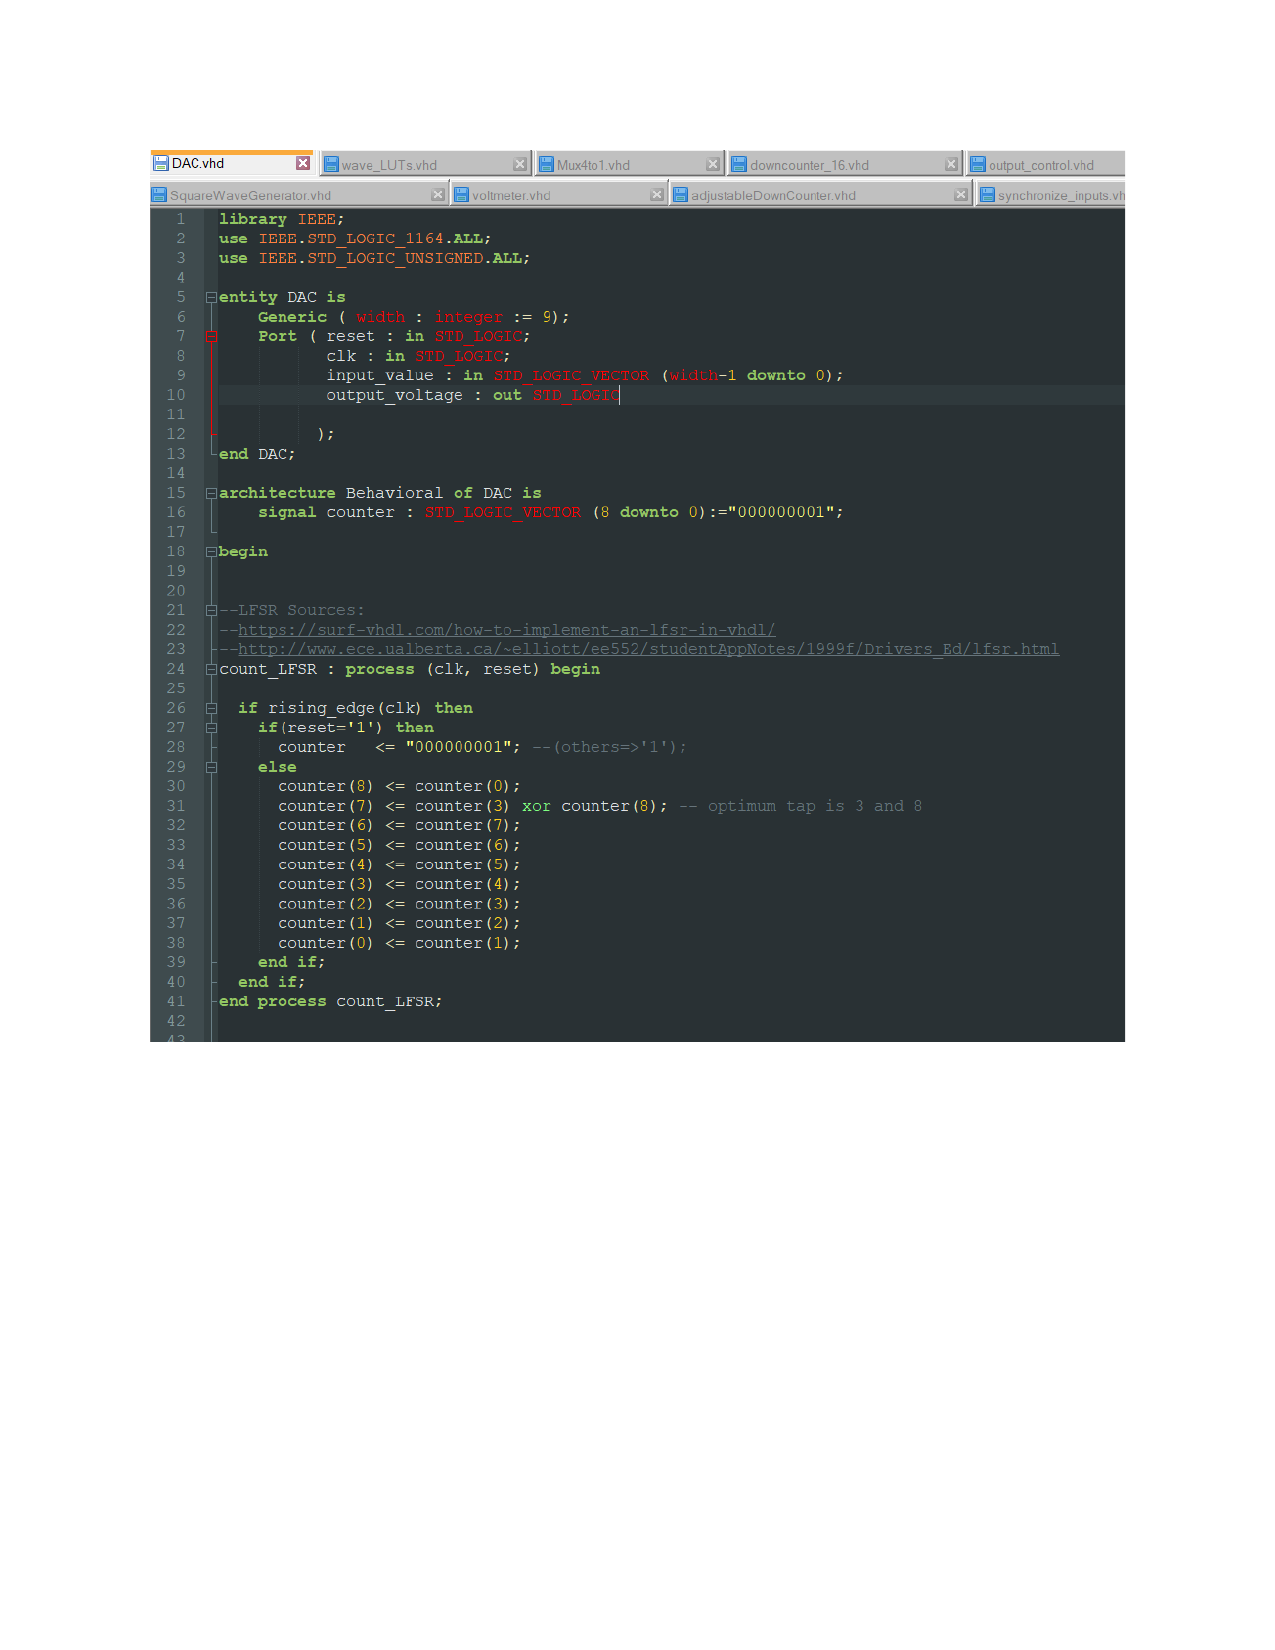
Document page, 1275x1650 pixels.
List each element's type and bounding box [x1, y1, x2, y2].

picture [150, 150, 1125, 1042]
